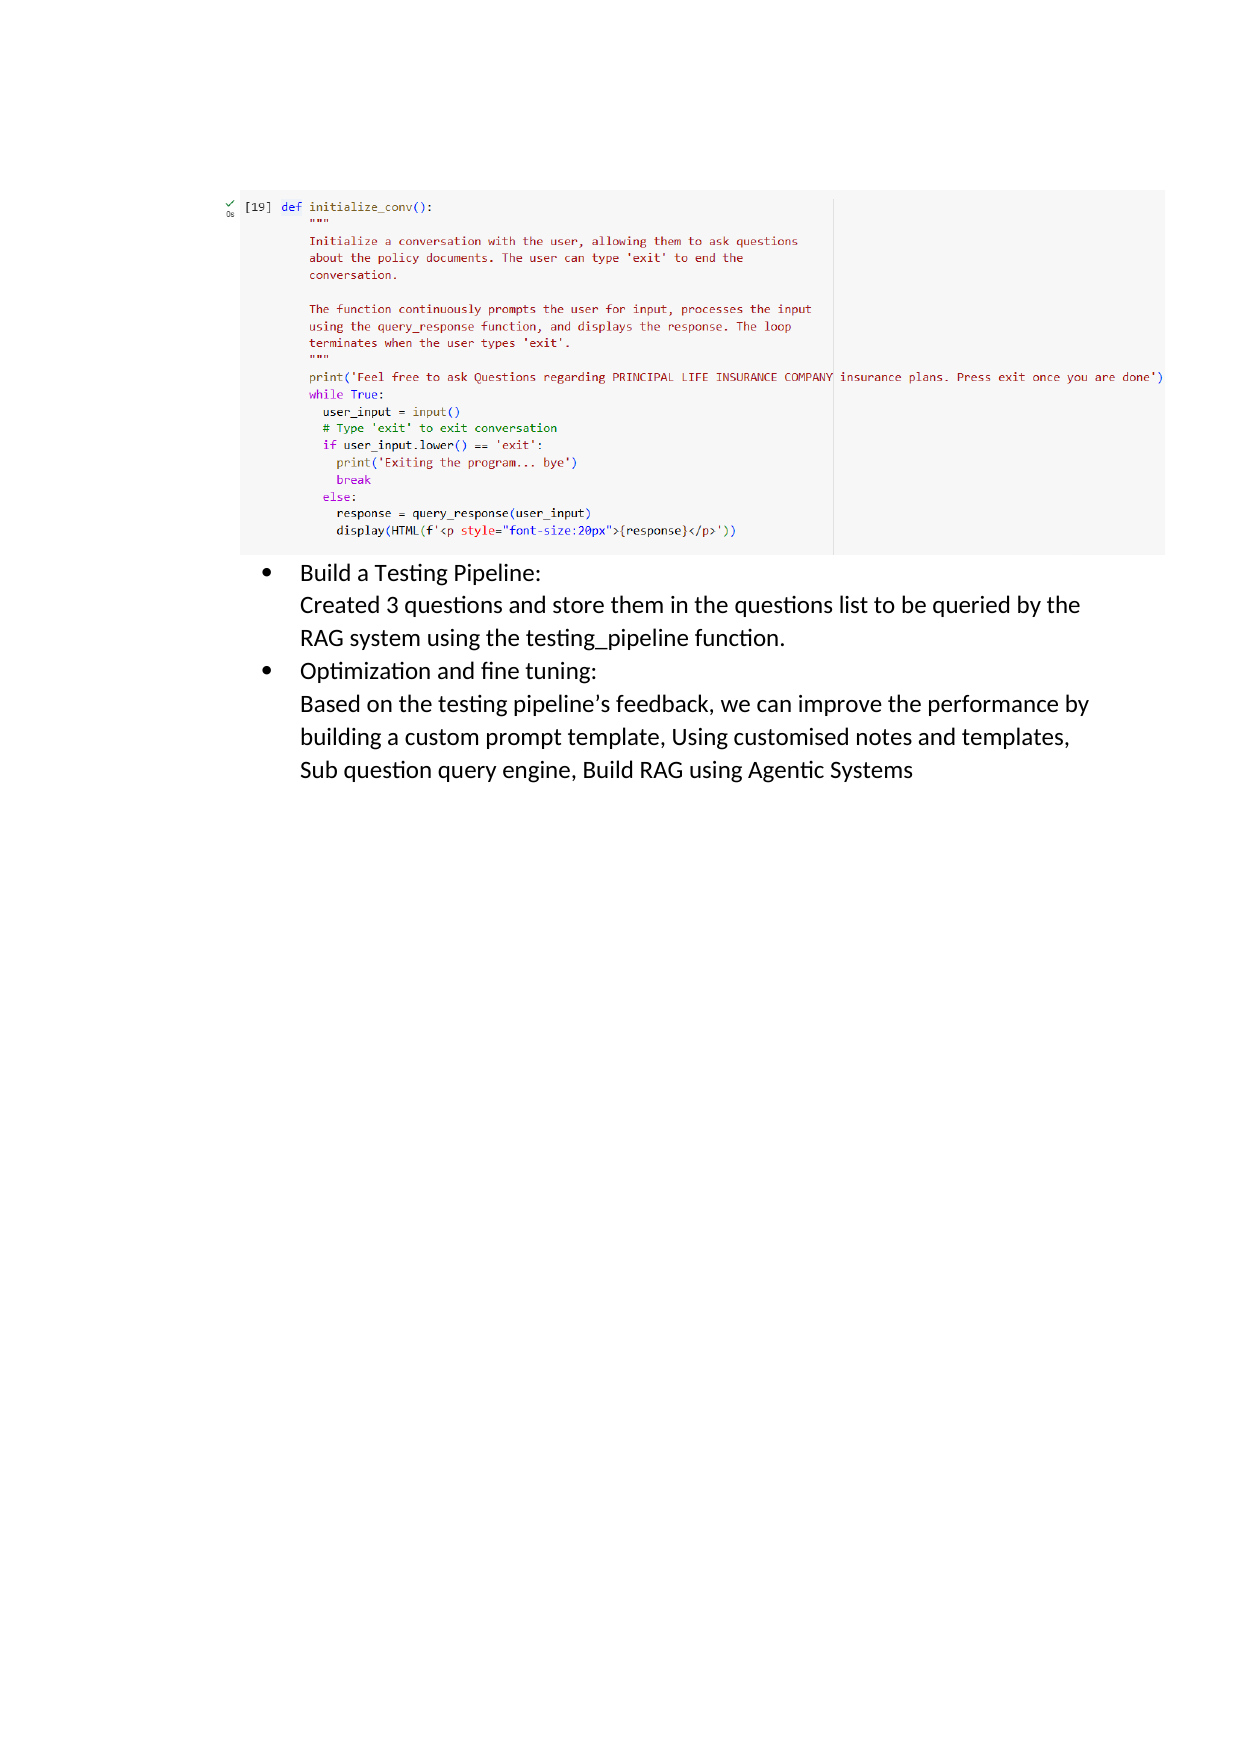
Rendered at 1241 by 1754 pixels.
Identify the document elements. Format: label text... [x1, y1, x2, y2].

picture [225, 180, 1166, 555]
list Created 3 questions and store them in the questions list to be queried by the RAG system using the testing_pipeline function. [300, 589, 1090, 653]
list Optimization and fine tuning: [262, 655, 1090, 686]
list Build a Testing Pipeline: [262, 557, 1090, 587]
list Based on the testing pipeline’s feedback, we can improve the performance by building a custom prompt template, Using customised notes and templates, Sub question query engine, Build RAG using Agentic Systems [300, 688, 1090, 785]
